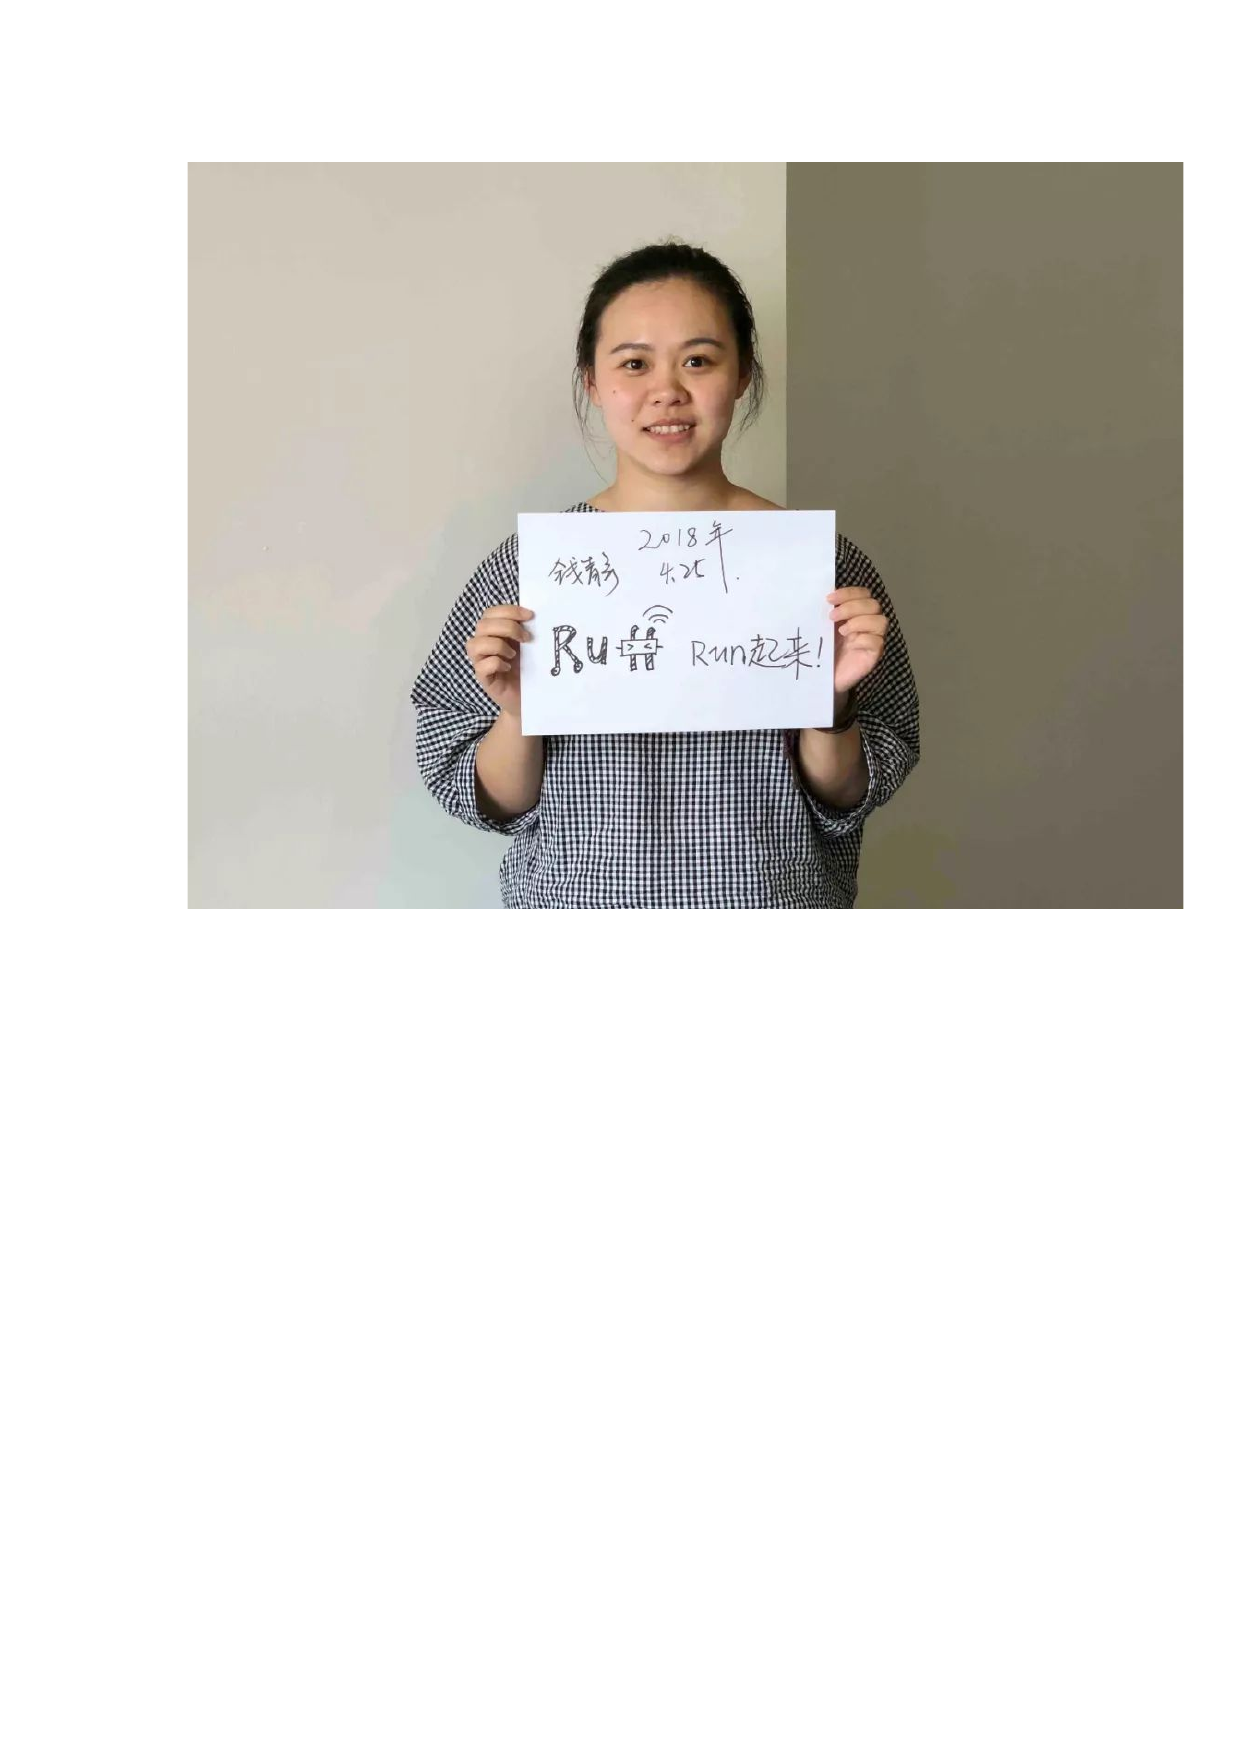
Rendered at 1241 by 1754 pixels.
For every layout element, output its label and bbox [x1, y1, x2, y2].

picture [187, 162, 1184, 909]
